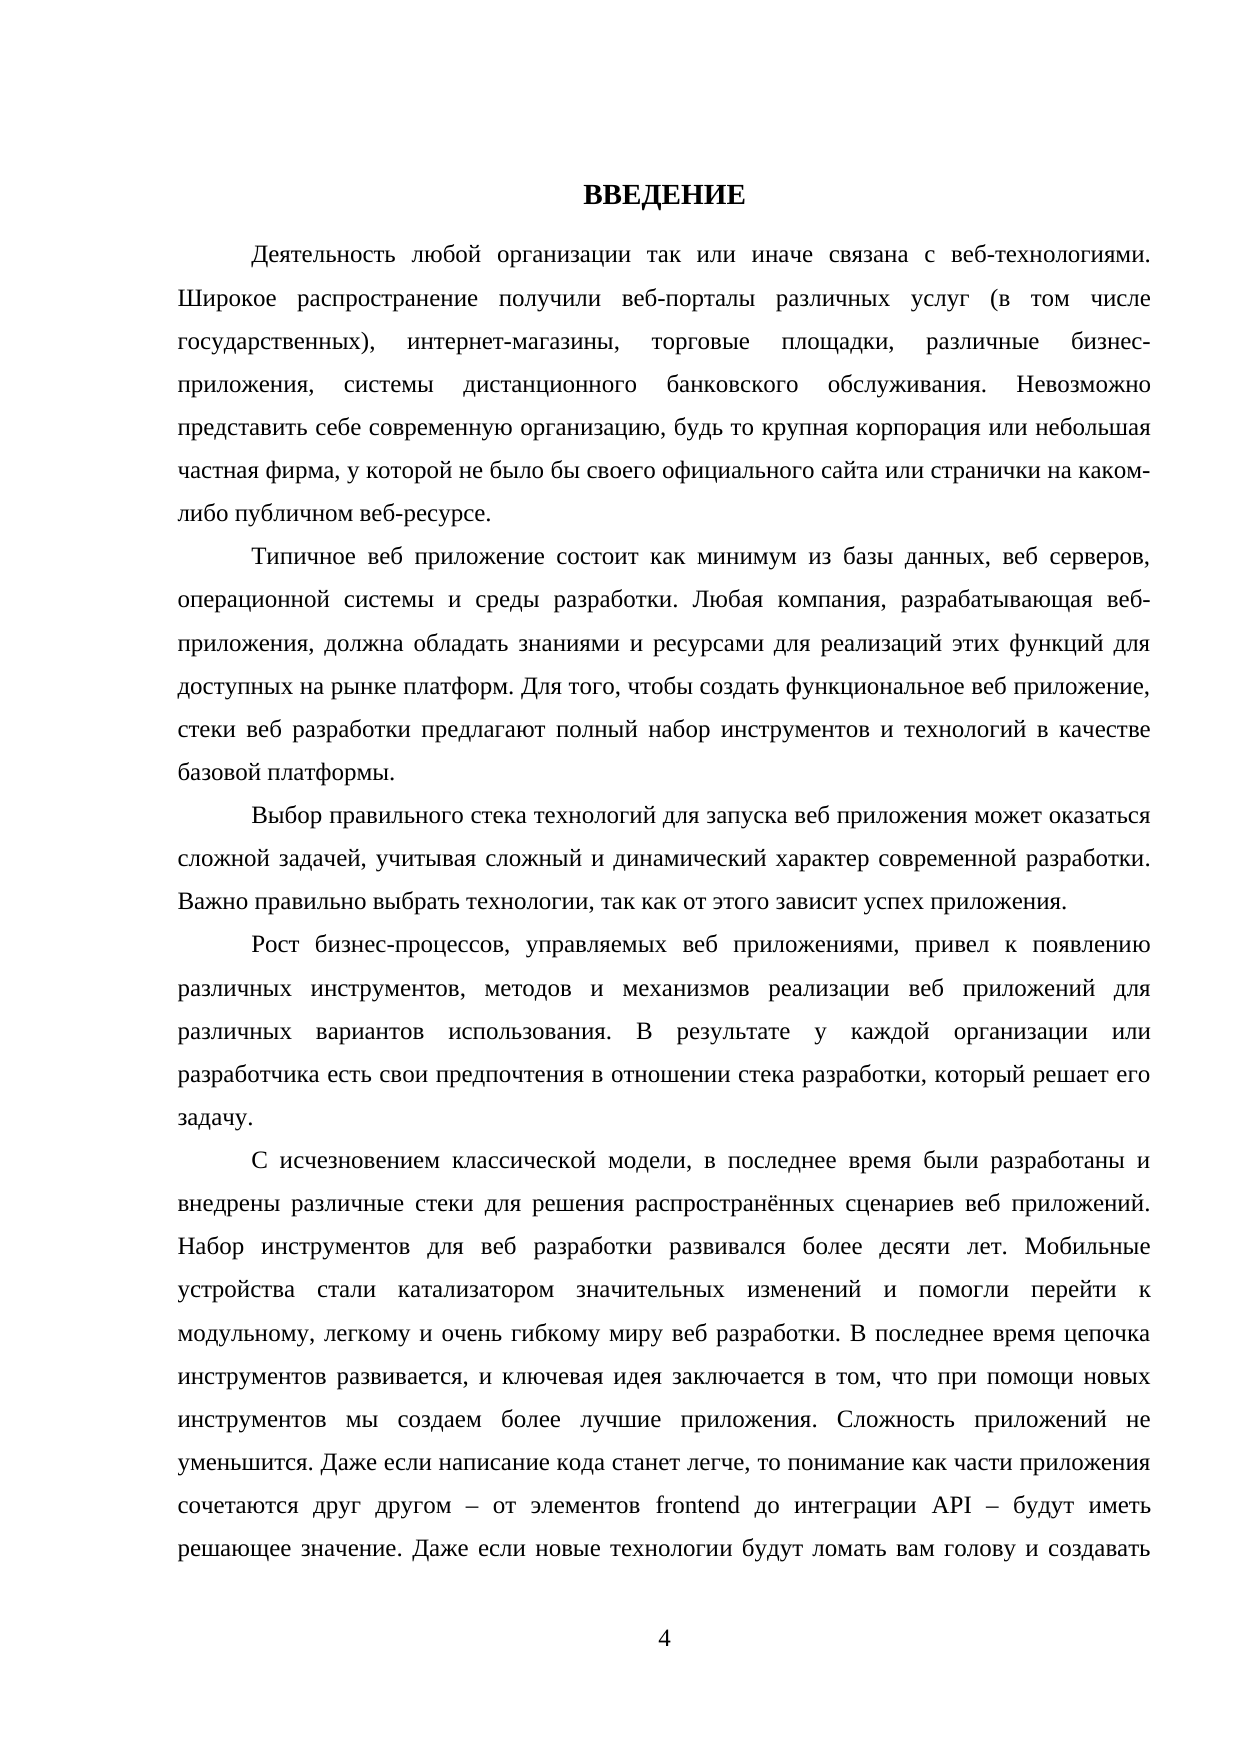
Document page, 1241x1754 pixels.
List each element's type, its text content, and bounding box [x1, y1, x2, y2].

text Деятельность любой организации так или иначе связана с веб-технологиями. Широкое распространение получили веб-порталы различных услуг (в том числе государственных), интернет-магазины, торговые площадки, различные бизнес-приложения, системы дистанционного банковского обслуживания. Невозможно представить себе современную организацию, будь то крупная корпорация или небольшая частная фирма, у которой не было бы своего официального сайта или странички на каком-либо публичном веб-ресурсе. [177, 239, 1152, 527]
text Выбор правильного стека технологий для запуска веб приложения может оказаться сложной задачей, учитывая сложный и динамический характер современной разработки. Важно правильно выбрать технологии, так как от этого зависит успех приложения. [177, 800, 1152, 915]
text Рост бизнес-процессов, управляемых веб приложениями, привел к появлению различных инструментов, методов и механизмов реализации веб приложений для различных вариантов использования. В результате у каждой организации или разработчика есть свои предпочтения в отношении стека разработки, который решает его задачу. [177, 929, 1152, 1131]
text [177, 1145, 1152, 1562]
text Типичное веб приложение состоит как минимум из базы данных, веб серверов, операционной системы и среды разработки. Любая компания, разрабатывающая веб-приложения, должна обладать знаниями и ресурсами для реализаций этих функций для доступных на рынке платформ. Для того, чтобы создать функциональное веб приложение, стеки веб разработки предлагают полный набор инструментов и технологий в качестве базовой платформы. [177, 541, 1152, 786]
subtitle ВВЕДЕНИЕ [177, 177, 1152, 210]
